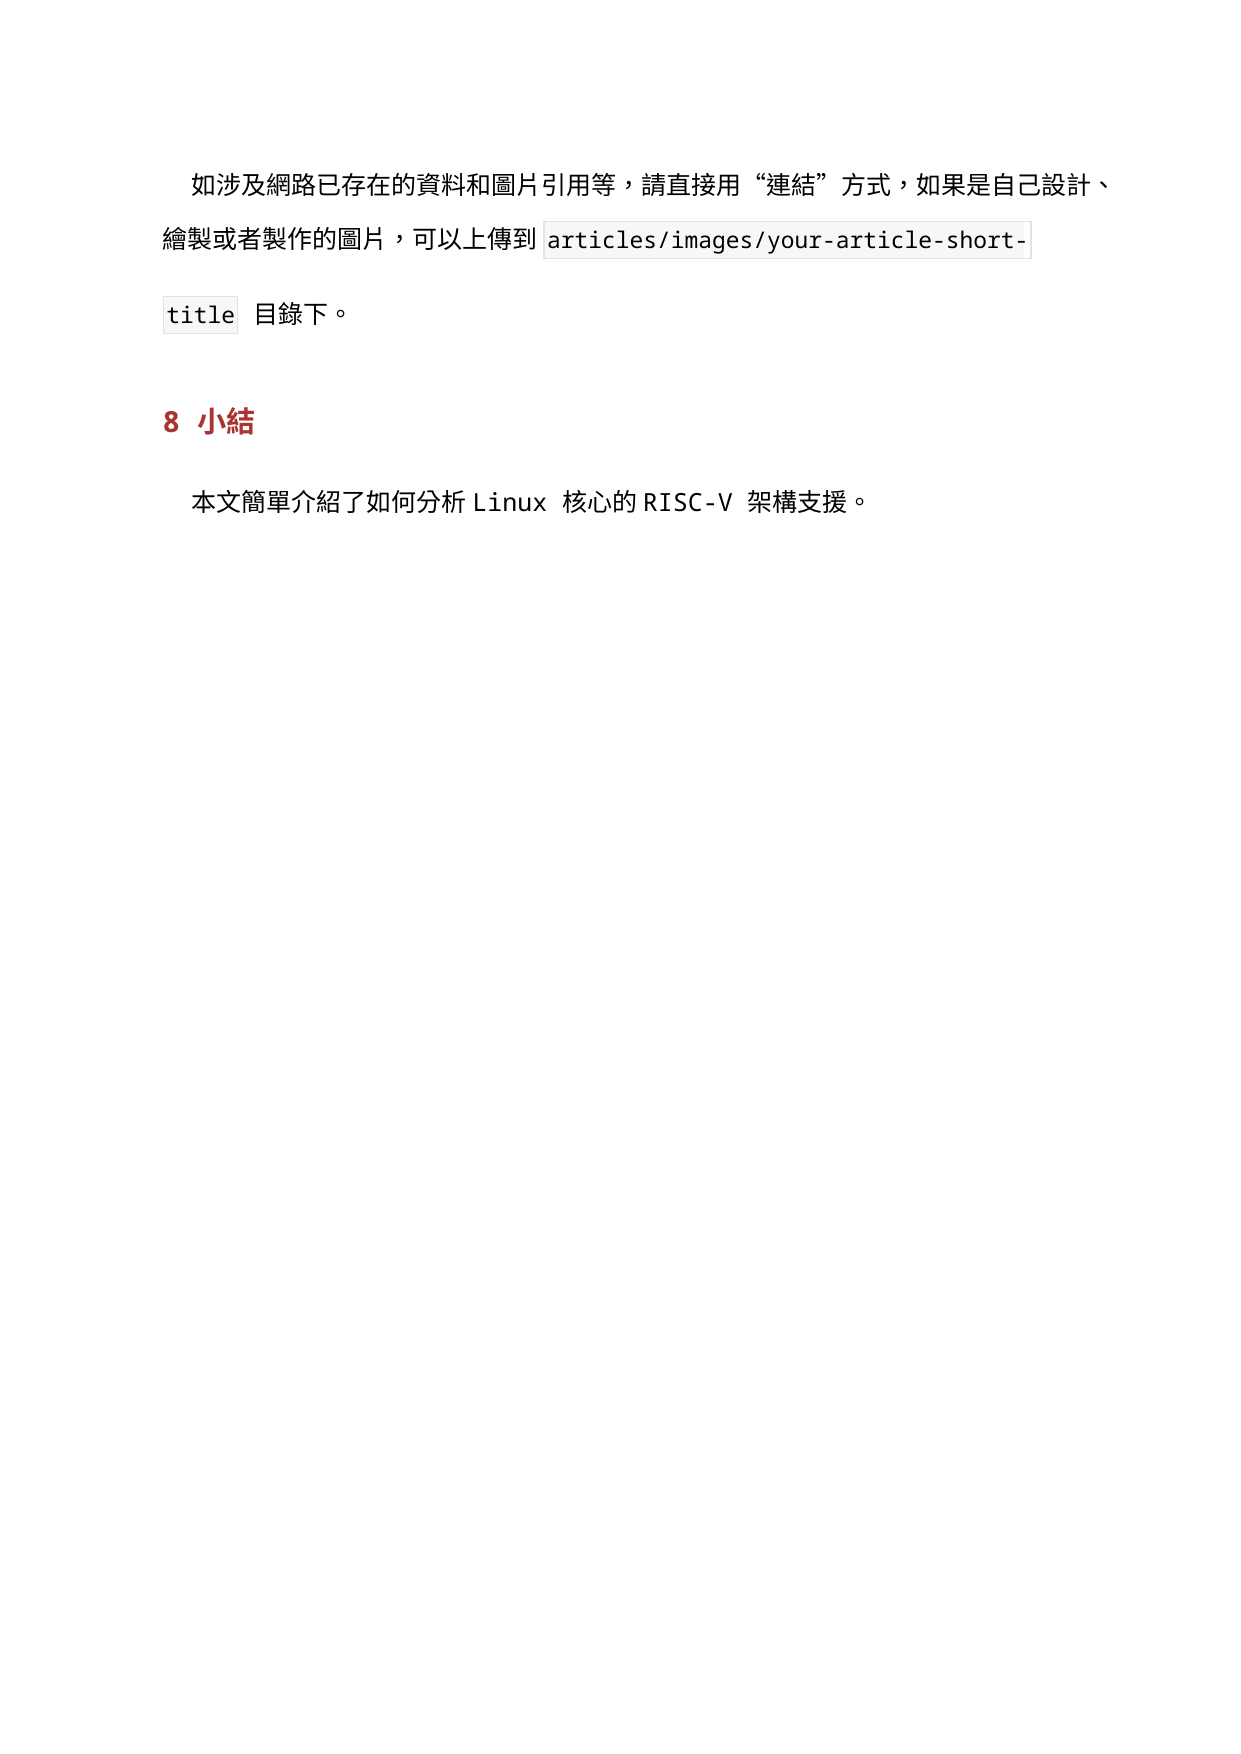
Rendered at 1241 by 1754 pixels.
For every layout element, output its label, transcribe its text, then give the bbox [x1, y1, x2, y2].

text 如涉及網路已存在的資料和圖片引用等，請直接用“連結”方式，如果是自己設計、繪製或者製作的圖片，可以上傳到 articles/images/your-article-short-title 目錄下。 [162, 164, 1093, 352]
text 8 小結 [162, 382, 1093, 457]
text 本文簡單介紹了如何分析 Linux 核心的 RISC-V 架構支援。 [162, 482, 1093, 519]
